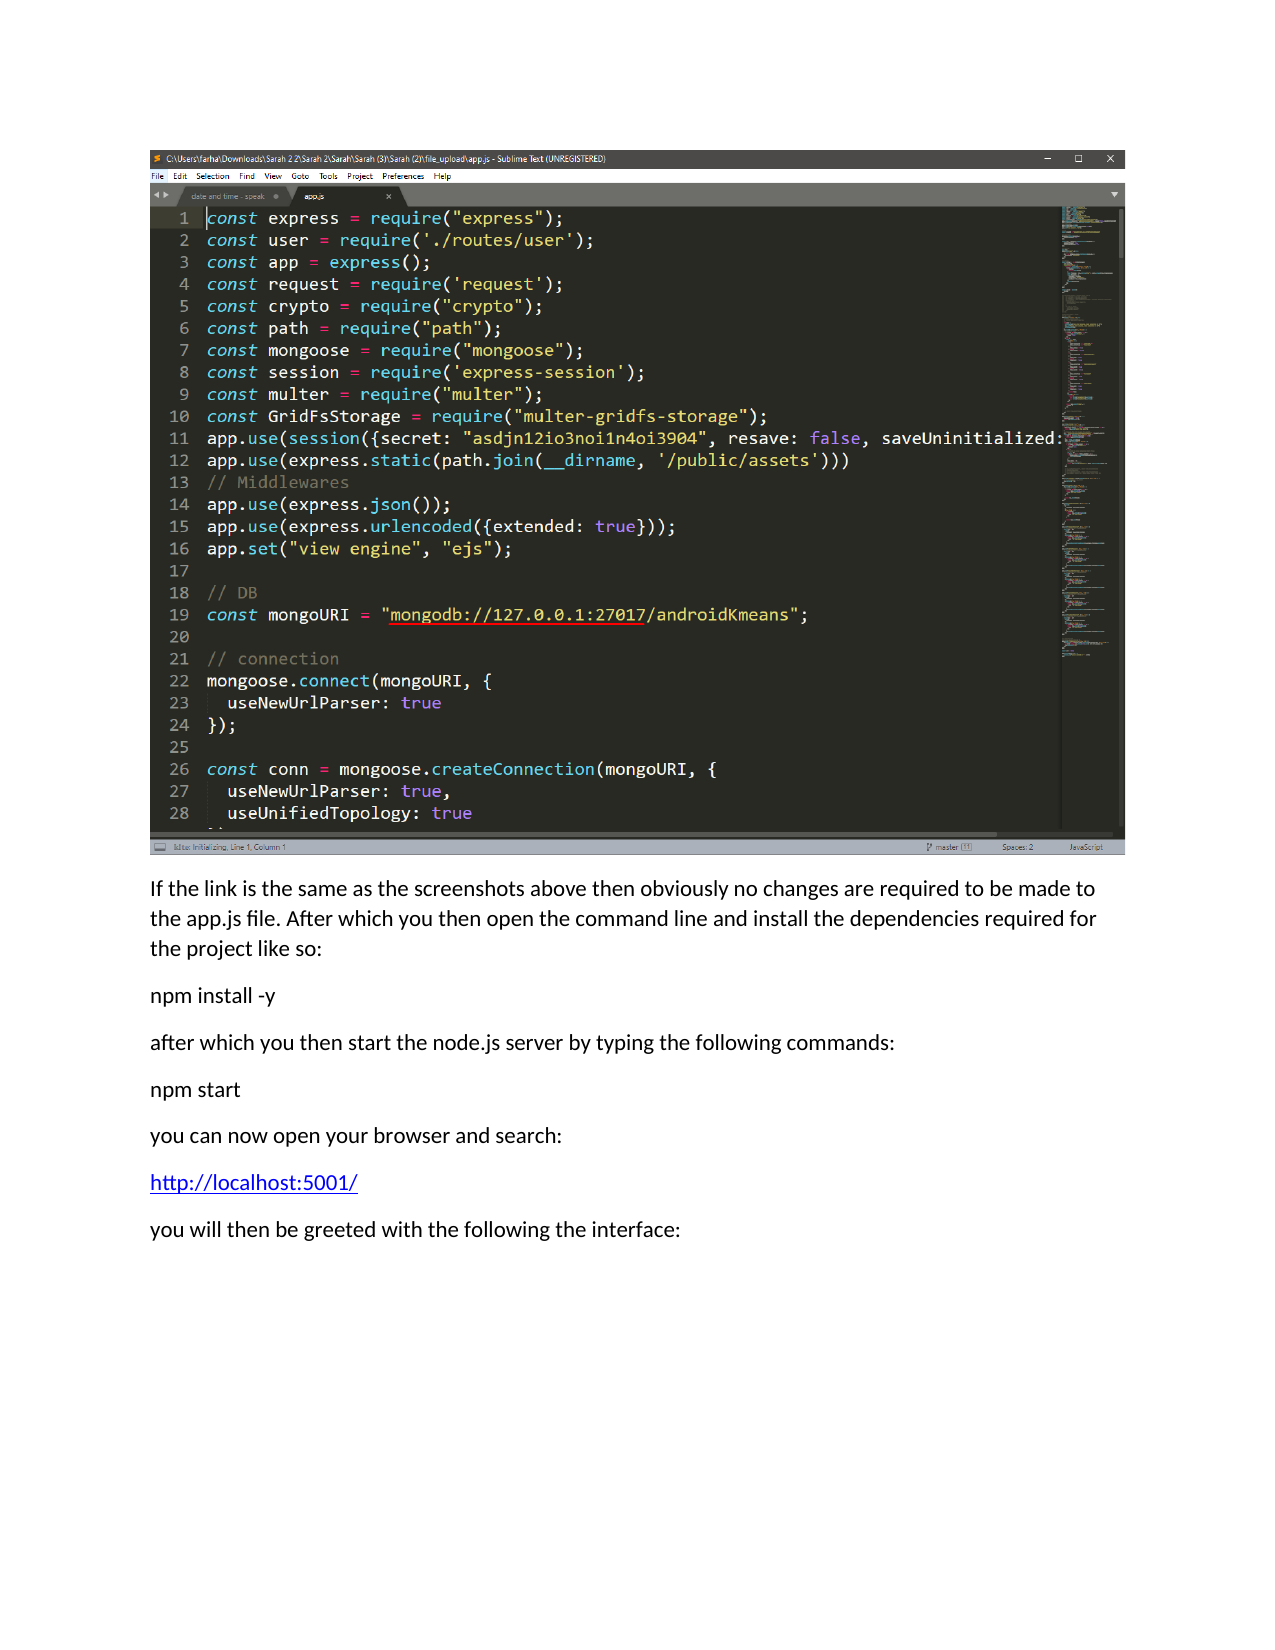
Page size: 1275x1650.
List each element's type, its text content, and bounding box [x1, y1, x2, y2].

text npm start [150, 1075, 1125, 1103]
text you can now open your browser and search: [150, 1122, 1125, 1149]
text you will then be greeted with the following the interface: [150, 1215, 1125, 1243]
text If the link is the same as the screenshots above then obviously no changes are required to be made to the app.js file. After which you then open the command line and install the dependencies required for the project like so: [150, 874, 1125, 962]
text after which you then start the node.js server by typing the following commands: [150, 1028, 1125, 1056]
text npm install -y [150, 981, 1125, 1009]
text http://localhost:5001/ [150, 1168, 1125, 1196]
picture [150, 150, 1125, 855]
